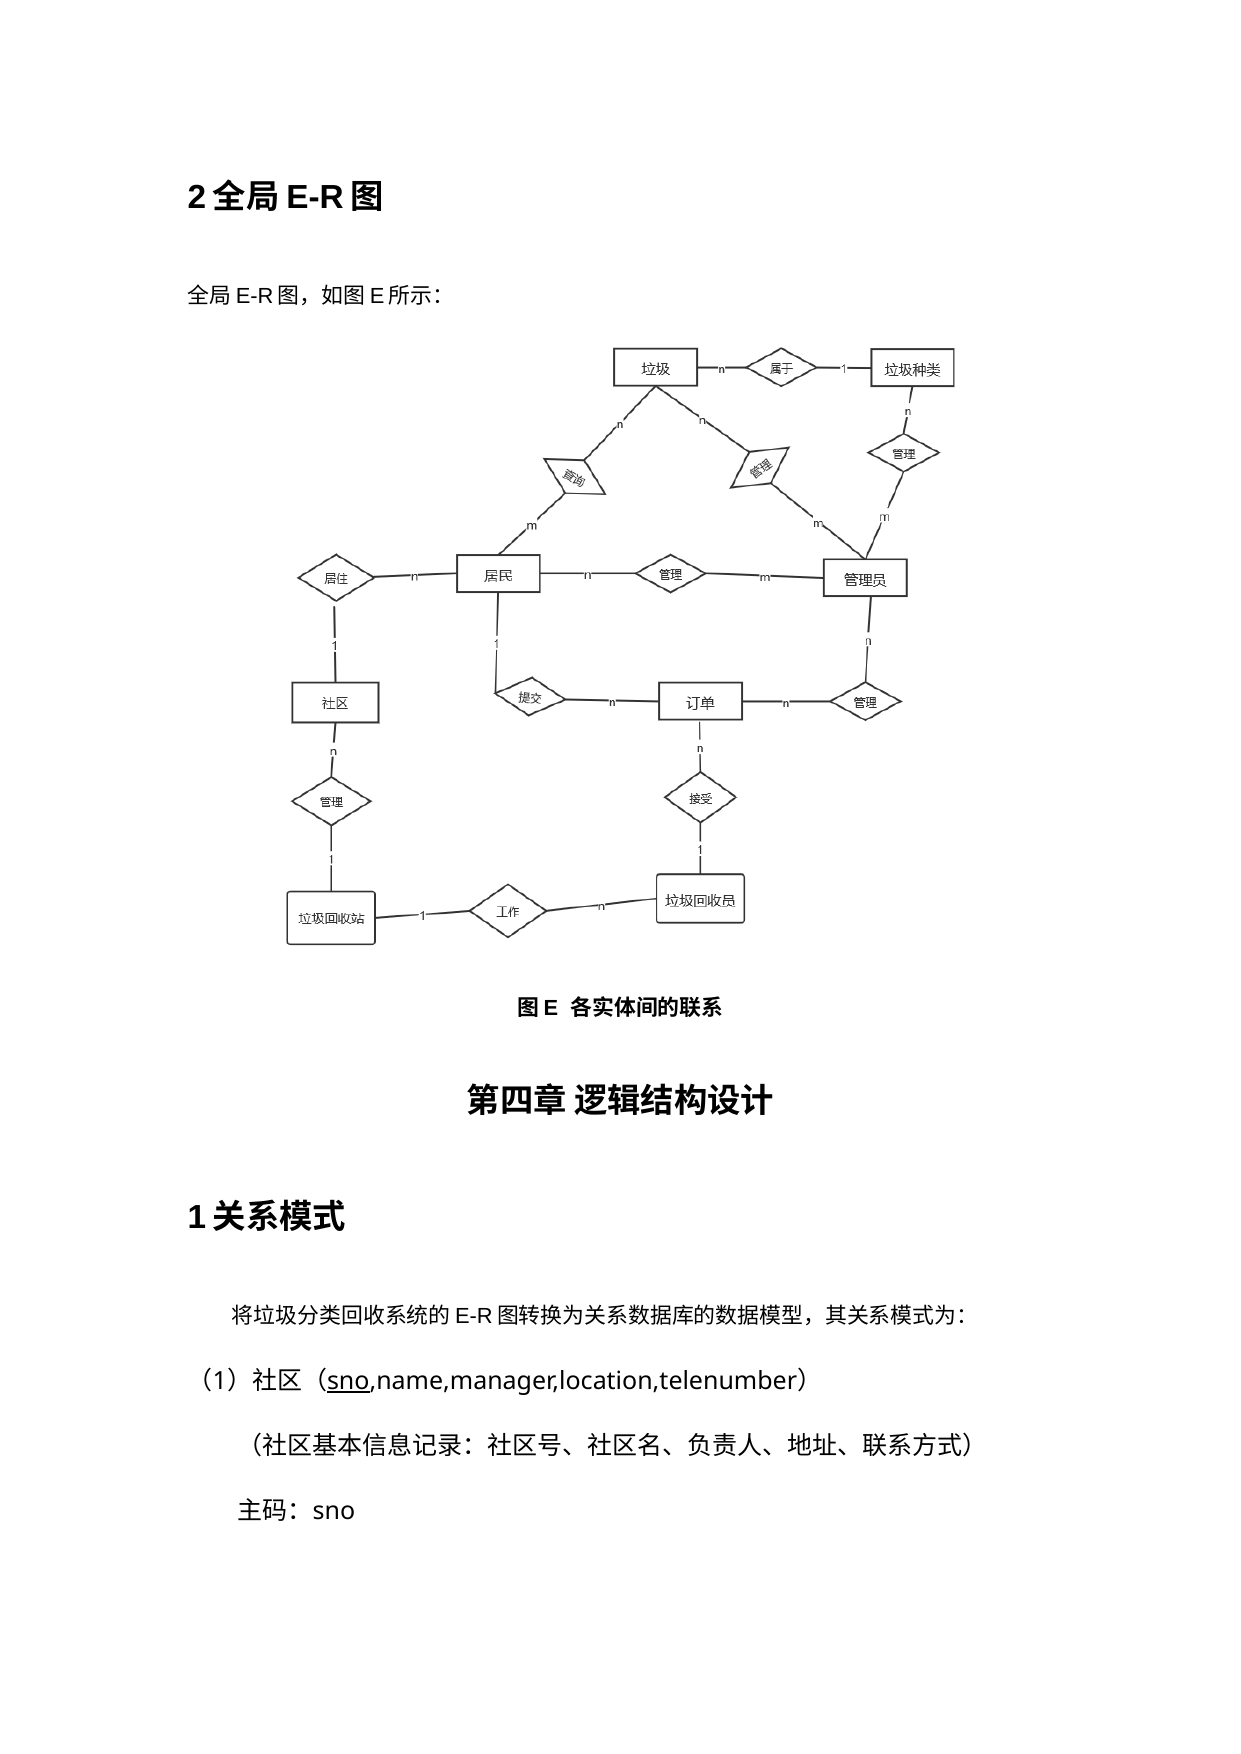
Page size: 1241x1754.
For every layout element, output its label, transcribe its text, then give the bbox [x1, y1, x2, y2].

picture [265, 326, 975, 965]
text 主码：sno [187, 1476, 1053, 1541]
text （1）社区（sno,name,manager,location,telenumber） （社区基本信息记录：社区号、社区名、负责人、地址、联系方式） [187, 1346, 1053, 1476]
text 图E 各实体间的联系 [187, 990, 1053, 1022]
text 全局E-R图，如图E所示： [187, 278, 1053, 311]
subtitle 第四章 逻辑结构设计 [187, 1065, 1053, 1130]
subtitle 2全局E-R图 [187, 162, 1053, 227]
subtitle 1关系模式 [187, 1181, 1053, 1246]
text 将垃圾分类回收系统的E-R图转换为关系数据库的数据模型，其关系模式为： [187, 1297, 1053, 1330]
